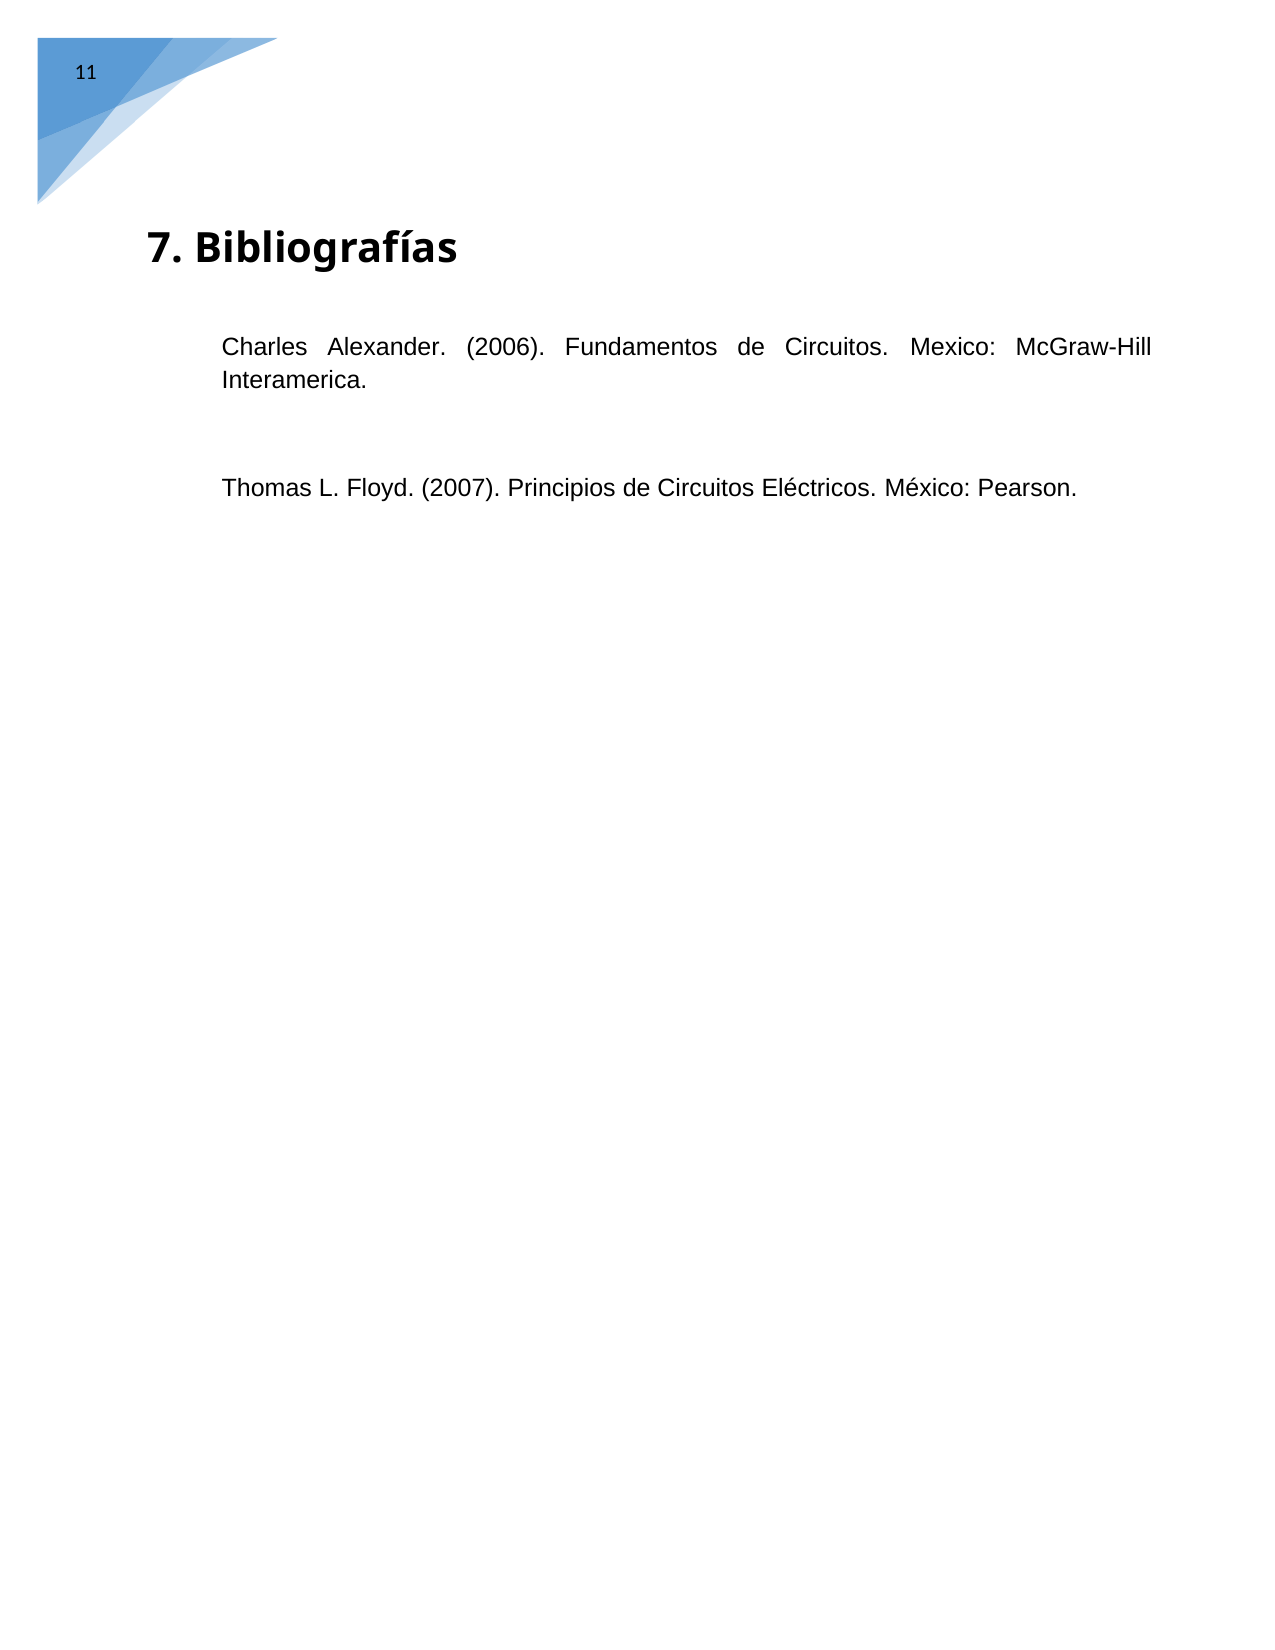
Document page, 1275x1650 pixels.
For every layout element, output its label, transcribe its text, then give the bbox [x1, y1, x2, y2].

text Charles Alexander. (2006). Fundamentos de Circuitos. Mexico: McGraw-Hill Interamerica. [221, 332, 1152, 394]
picture [37, 37, 279, 206]
text Thomas L. Floyd. (2007). Principios de Circuitos Eléctricos. México: Pearson. [221, 473, 1152, 501]
subtitle 7. Bibliografías [148, 218, 1152, 275]
